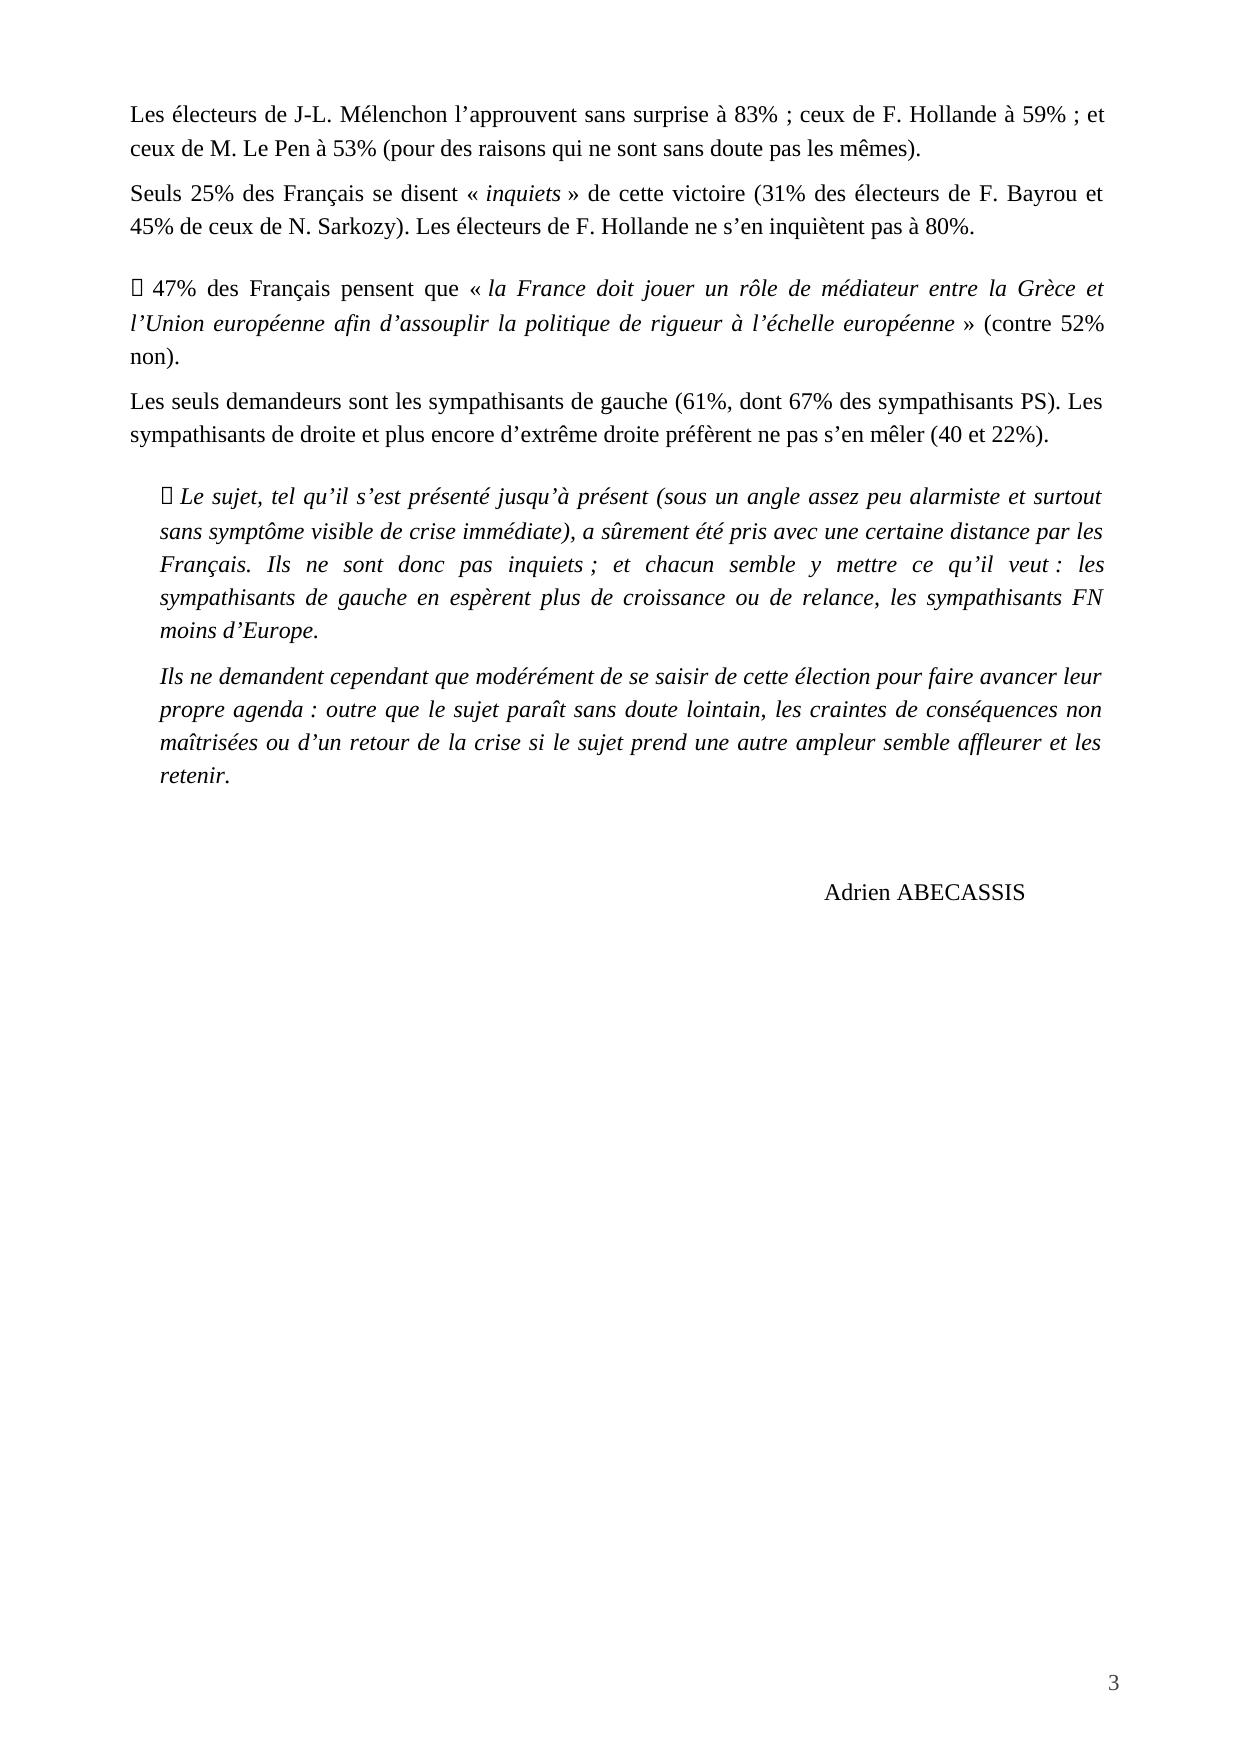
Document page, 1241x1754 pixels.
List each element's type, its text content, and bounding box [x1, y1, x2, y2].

text  Le sujet, tel qu’il s’est présenté jusqu’à présent (sous un angle assez peu alarmiste et surtout sans symptôme visible de crise immédiate), a sûrement été pris avec une certaine distance par les Français. Ils ne sont donc pas inquiets ; et chacun semble y mettre ce qu’il veut : les sympathisants de gauche en espèrent plus de croissance ou de relance, les sympathisants FN moins d’Europe. [159, 478, 1104, 644]
text Seuls 25% des Français se disent « inquiets » de cette victoire (31% des électeurs de F. Bayrou et 45% de ceux de N. Sarkozy). Les électeurs de F. Hollande ne s’en inquiètent pas à 80%. [130, 179, 1104, 240]
text Ils ne demandent cependant que modérément de se saisir de cette élection pour faire avancer leur propre agenda : outre que le sujet paraît sans doute lointain, les craintes de conséquences non maîtrisées ou d’un retour de la crise si le sujet prend une autre ampleur semble affleurer et les retenir. [159, 662, 1104, 789]
text Adrien ABECASSIS [130, 878, 1104, 905]
text Les électeurs de J-L. Mélenchon l’approuvent sans surprise à 83% ; ceux de F. Hollande à 59% ; et ceux de M. Le Pen à 53% (pour des raisons qui ne sont sans doute pas les mêmes). [130, 100, 1104, 161]
text  47% des Français pensent que « la France doit jouer un rôle de médiateur entre la Grèce et l’Union européenne afin d’assouplir la politique de rigueur à l’échelle européenne » (contre 52% non). [130, 270, 1104, 369]
text Les seuls demandeurs sont les sympathisants de gauche (61%, dont 67% des sympathisants PS). Les sympathisants de droite et plus encore d’extrême droite préfèrent ne pas s’en mêler (40 et 22%). [130, 387, 1104, 448]
